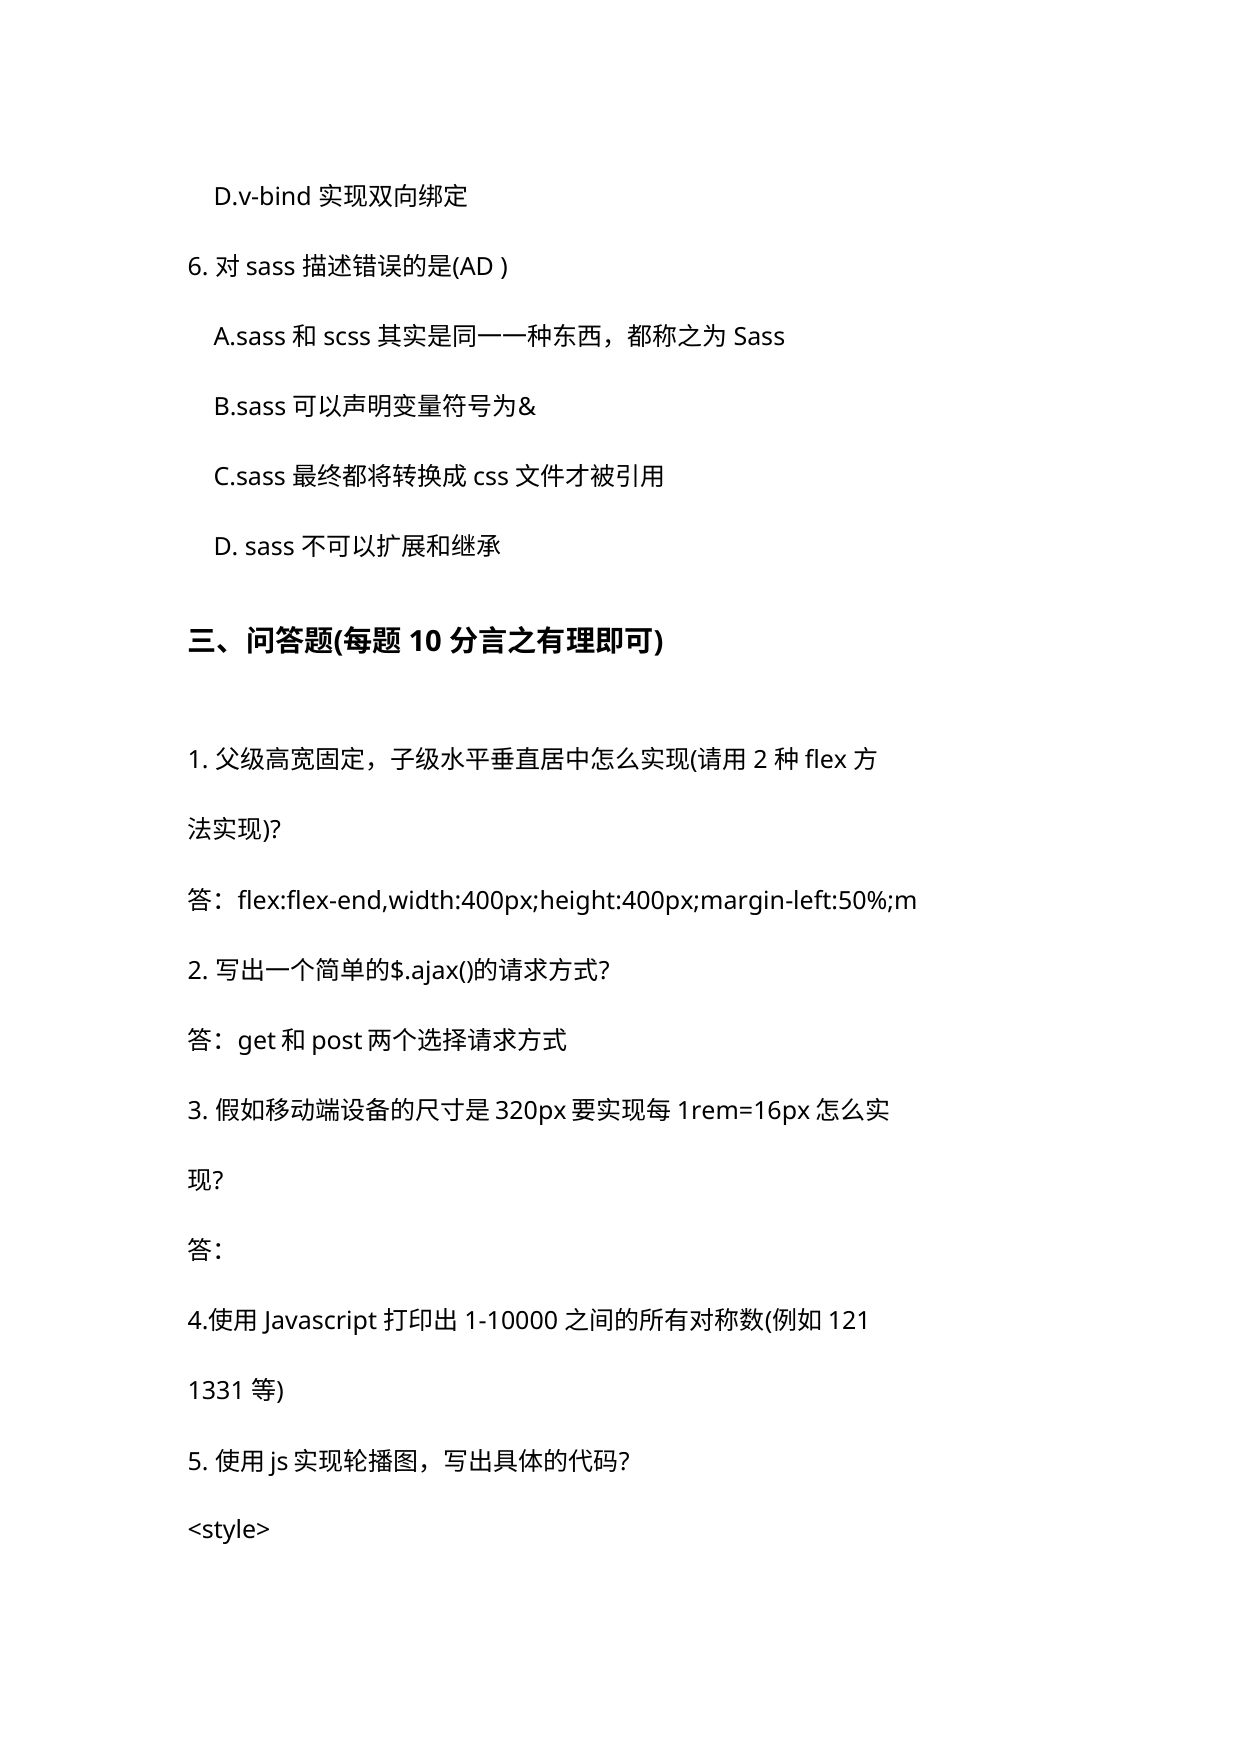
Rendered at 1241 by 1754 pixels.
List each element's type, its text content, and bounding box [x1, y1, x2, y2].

text C.sass 最终都将转换成 css ⽂件才被引⽤ [187, 442, 1053, 507]
text 答：get和post两个选择请求方式 [187, 1006, 1053, 1071]
text 1331 等) [187, 1356, 1053, 1421]
text 现? [187, 1146, 1053, 1211]
text 答：flex:flex-end,width:400px;height:400px;margin-left:50%;m [187, 866, 1053, 931]
text 3. 假如移动端设备的尺寸是320px要实现每1rem=16px怎么实 [187, 1076, 1053, 1141]
text 1. ⽗级⾼宽固定，子级⽔平垂直居中怎么实现(请用 2 种 flex ⽅ [187, 726, 1053, 791]
text B.sass 可以声明变量符号为& [187, 372, 1053, 437]
text 答： [187, 1216, 1053, 1281]
text D. sass 不可以扩展和继承 [187, 512, 1053, 577]
text 5. 使用js实现轮播图，写出具体的代码? [187, 1427, 1053, 1492]
text D.v-bind 实现双向绑定 [187, 162, 1053, 227]
text 6. 对 sass 描述错误的是(AD ) [187, 232, 1053, 297]
subtitle 三、问答题(每题 10 分言之有理即可) [187, 607, 1053, 672]
text <style> [187, 1497, 1053, 1562]
text 2. 写出⼀个简单的$.ajax()的请求方式? [187, 936, 1053, 1001]
text 法实现)? [187, 796, 1053, 861]
text A.sass 和 scss 其实是同⼀一种东⻄，都称之为 Sass [187, 302, 1053, 367]
text 4.使用 Javascript 打印出 1-10000 之间的所有对称数(例如 121 [187, 1286, 1053, 1351]
